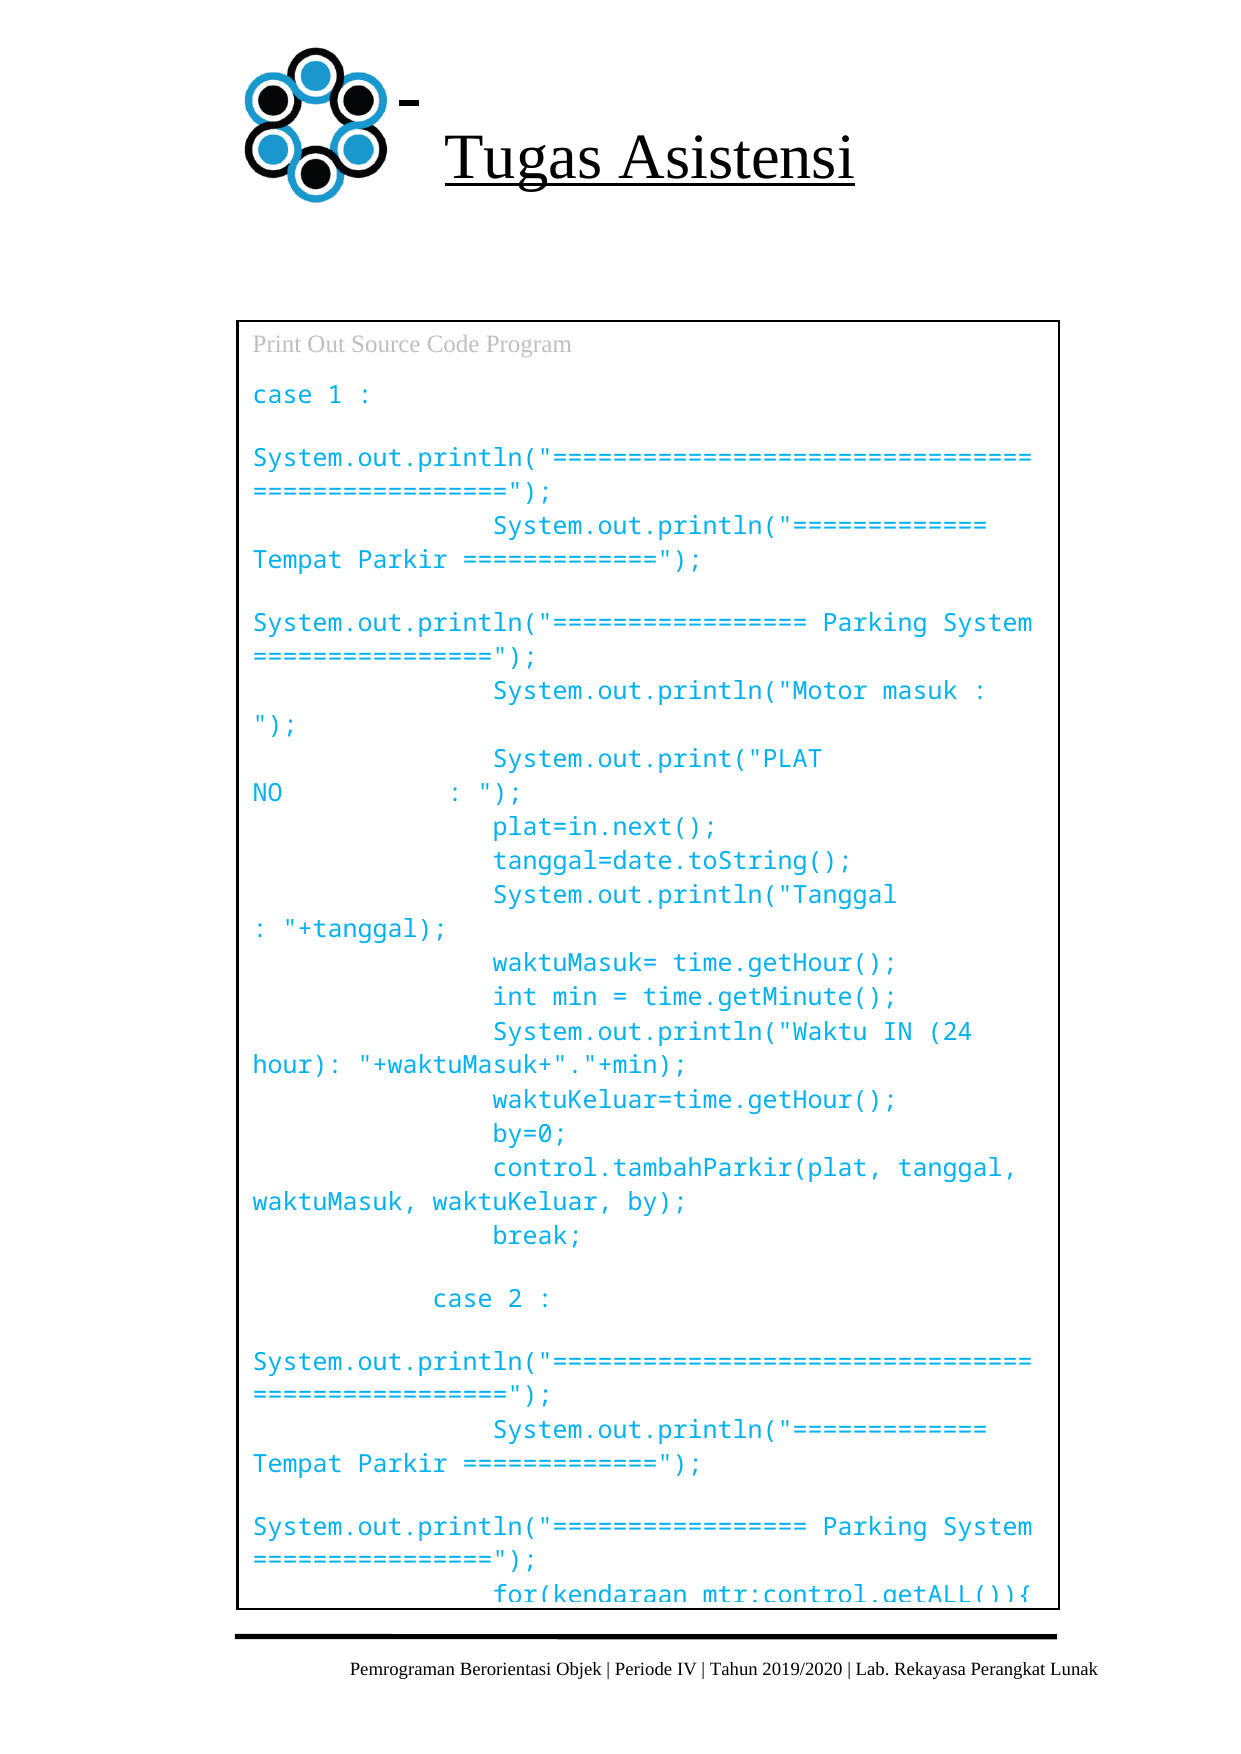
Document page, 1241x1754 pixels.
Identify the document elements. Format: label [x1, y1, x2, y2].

picture [237, 46, 394, 203]
